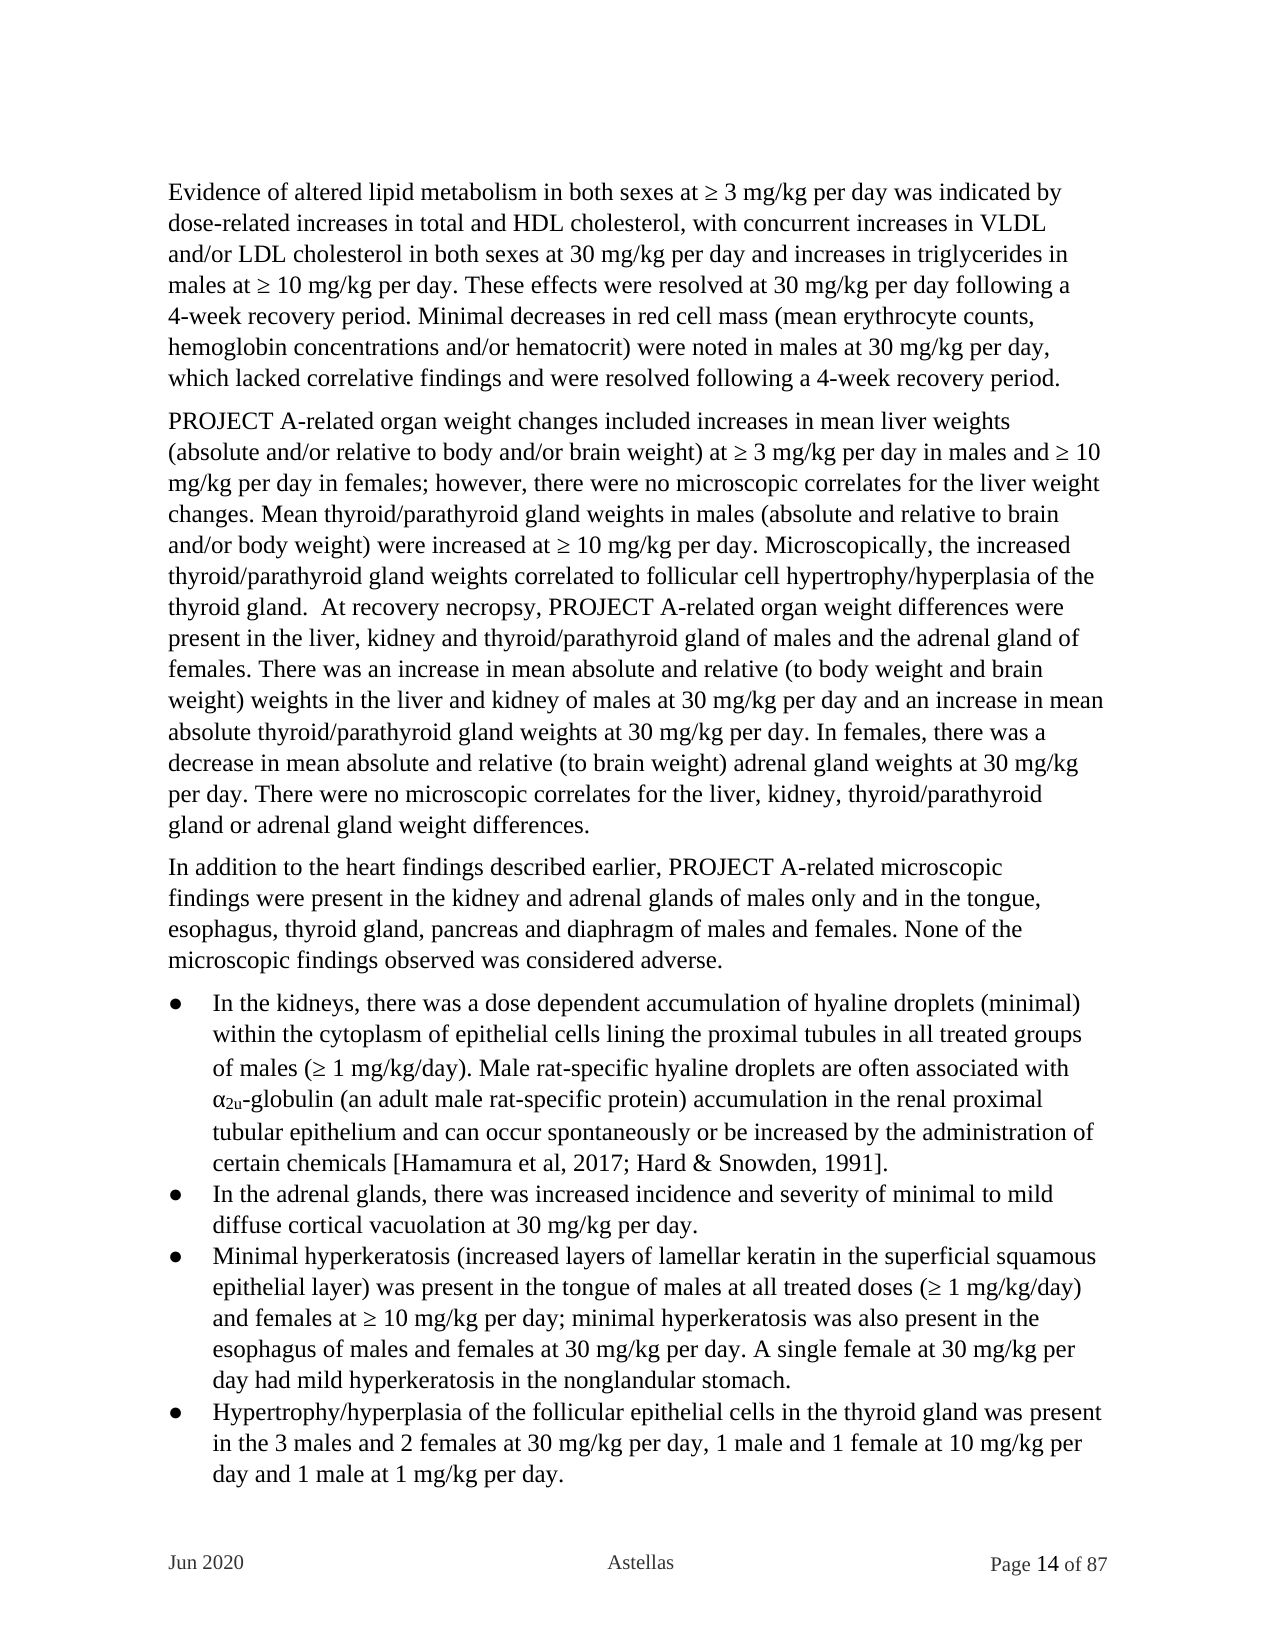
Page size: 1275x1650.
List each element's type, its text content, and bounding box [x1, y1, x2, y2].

list Minimal hyperkeratosis (increased layers of lamellar keratin in the superficial squamous epithelial layer) was present in the tongue of males at all treated doses (≥ 1 mg/kg/day) and females at ≥ 10 mg/kg per day; minimal hyperkeratosis was also present in the esophagus of males and females at 30 mg/kg per day. A single female at 30 mg/kg per day had mild hyperkeratosis in the nonglandular stomach. [168, 1241, 1097, 1394]
text PROJECT A-related organ weight changes included increases in mean liver weights (absolute and/or relative to body and/or brain weight) at ≥ 3 mg/kg per day in males and ≥ 10 mg/kg per day in females; however, there were no microscopic correlates for the liver weight changes. Mean thyroid/parathyroid gland weights in males (absolute and relative to brain and/or body weight) were increased at ≥ 10 mg/kg per day. Microscopically, the increased thyroid/parathyroid gland weights correlated to follicular cell hypertrophy/hyperplasia of the thyroid gland. At recovery necropsy, PROJECT A-related organ weight differences were present in the liver, kidney and thyroid/parathyroid gland of males and the adrenal gland of females. There was an increase in mean absolute and relative (to body weight and brain weight) weights in the liver and kidney of males at 30 mg/kg per day and an increase in mean absolute thyroid/parathyroid gland weights at 30 mg/kg per day. In females, there was a decrease in mean absolute and relative (to brain weight) adrenal gland weights at 30 mg/kg per day. There were no microscopic correlates for the liver, kidney, thyroid/parathyroid gland or adrenal gland weight differences. [168, 406, 1104, 838]
list Hypertrophy/hyperplasia of the follicular epithelial cells in the thyroid gland was present in the 3 males and 2 females at 30 mg/kg per day, 1 male and 1 female at 10 mg/kg per day and 1 male at 1 mg/kg per day. [168, 1397, 1102, 1487]
list In the kidneys, there was a dose dependent accumulation of hyaline droplets (minimal) within the cytoplasm of epithelial cells lining the proximal tubules in all treated groups of males (≥ 1 mg/kg/day). Male rat-specific hyaline droplets are often associated with α2u-globulin (an adult male rat-specific protein) accumulation in the renal proximal tubular epithelium and can occur spontaneously or be increased by the administration of certain chemicals [Hamamura et al, 2017; Hard & Snowden, 1991]. [168, 988, 1094, 1177]
text Evidence of altered lipid metabolism in both sexes at ≥ 3 mg/kg per day was indicated by dose-related increases in total and HDL cholesterol, with concurrent increases in VLDL and/or LDL cholesterol in both sexes at 30 mg/kg per day and increases in triglycerides in males at ≥ 10 mg/kg per day. These effects were resolved at 30 mg/kg per day following a 4-week recovery period. Minimal decreases in red cell mass (mean erythrocyte counts, hemoglobin concentrations and/or hematocrit) were noted in males at 30 mg/kg per day, which lacked correlative findings and were resolved following a 4-week recovery period. [168, 177, 1077, 392]
text In addition to the heart findings described earlier, PROJECT A-related microscopic findings were present in the kidney and adrenal glands of males only and in the tongue, esophagus, thyroid gland, pancreas and diaphragm of males and females. None of the microscopic findings observed was considered adverse. [168, 852, 1072, 974]
list In the adrenal glands, there was increased incidence and severity of minimal to mild diffuse cortical vacuolation at 30 mg/kg per day. [168, 1179, 1054, 1239]
